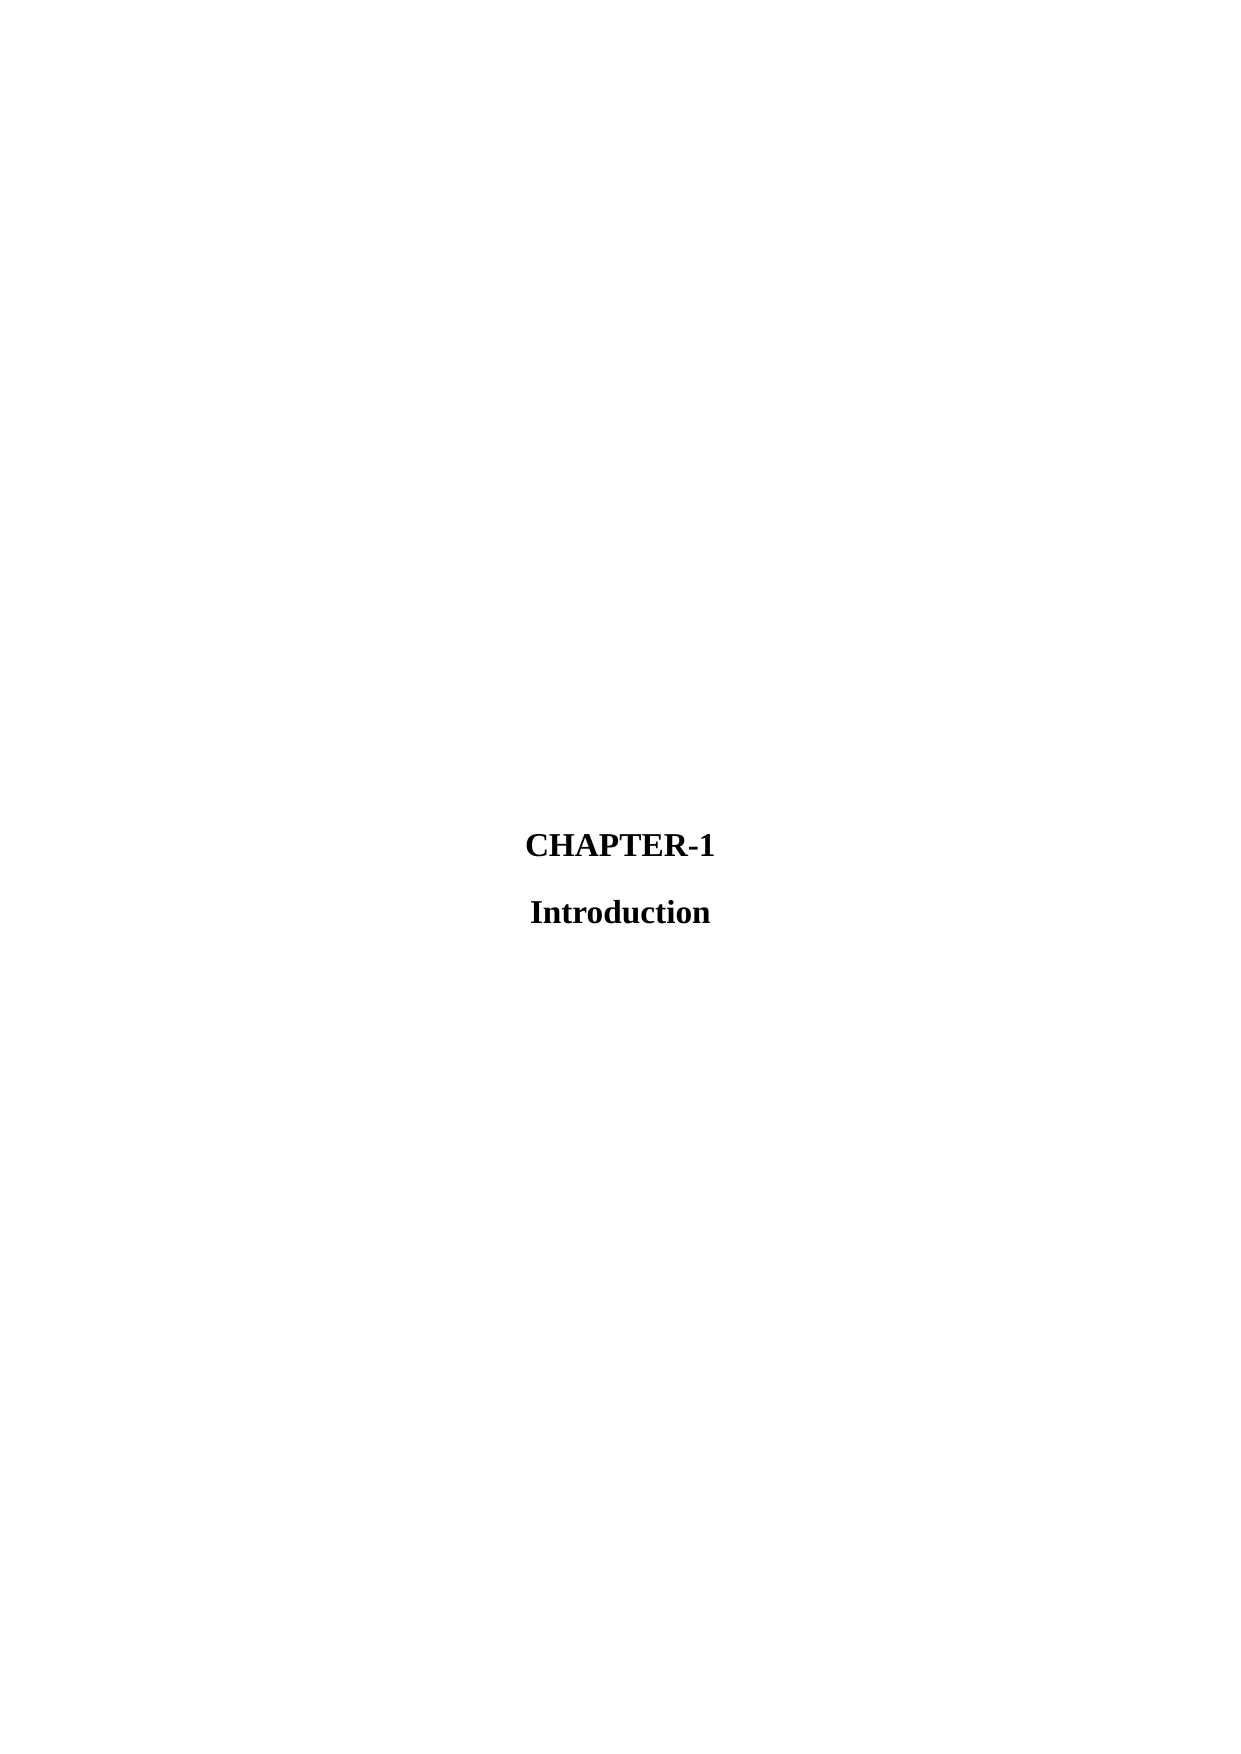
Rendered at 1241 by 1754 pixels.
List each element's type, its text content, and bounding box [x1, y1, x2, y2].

subtitle CHAPTER-1 [150, 825, 1090, 863]
subtitle Introduction [150, 892, 1090, 931]
